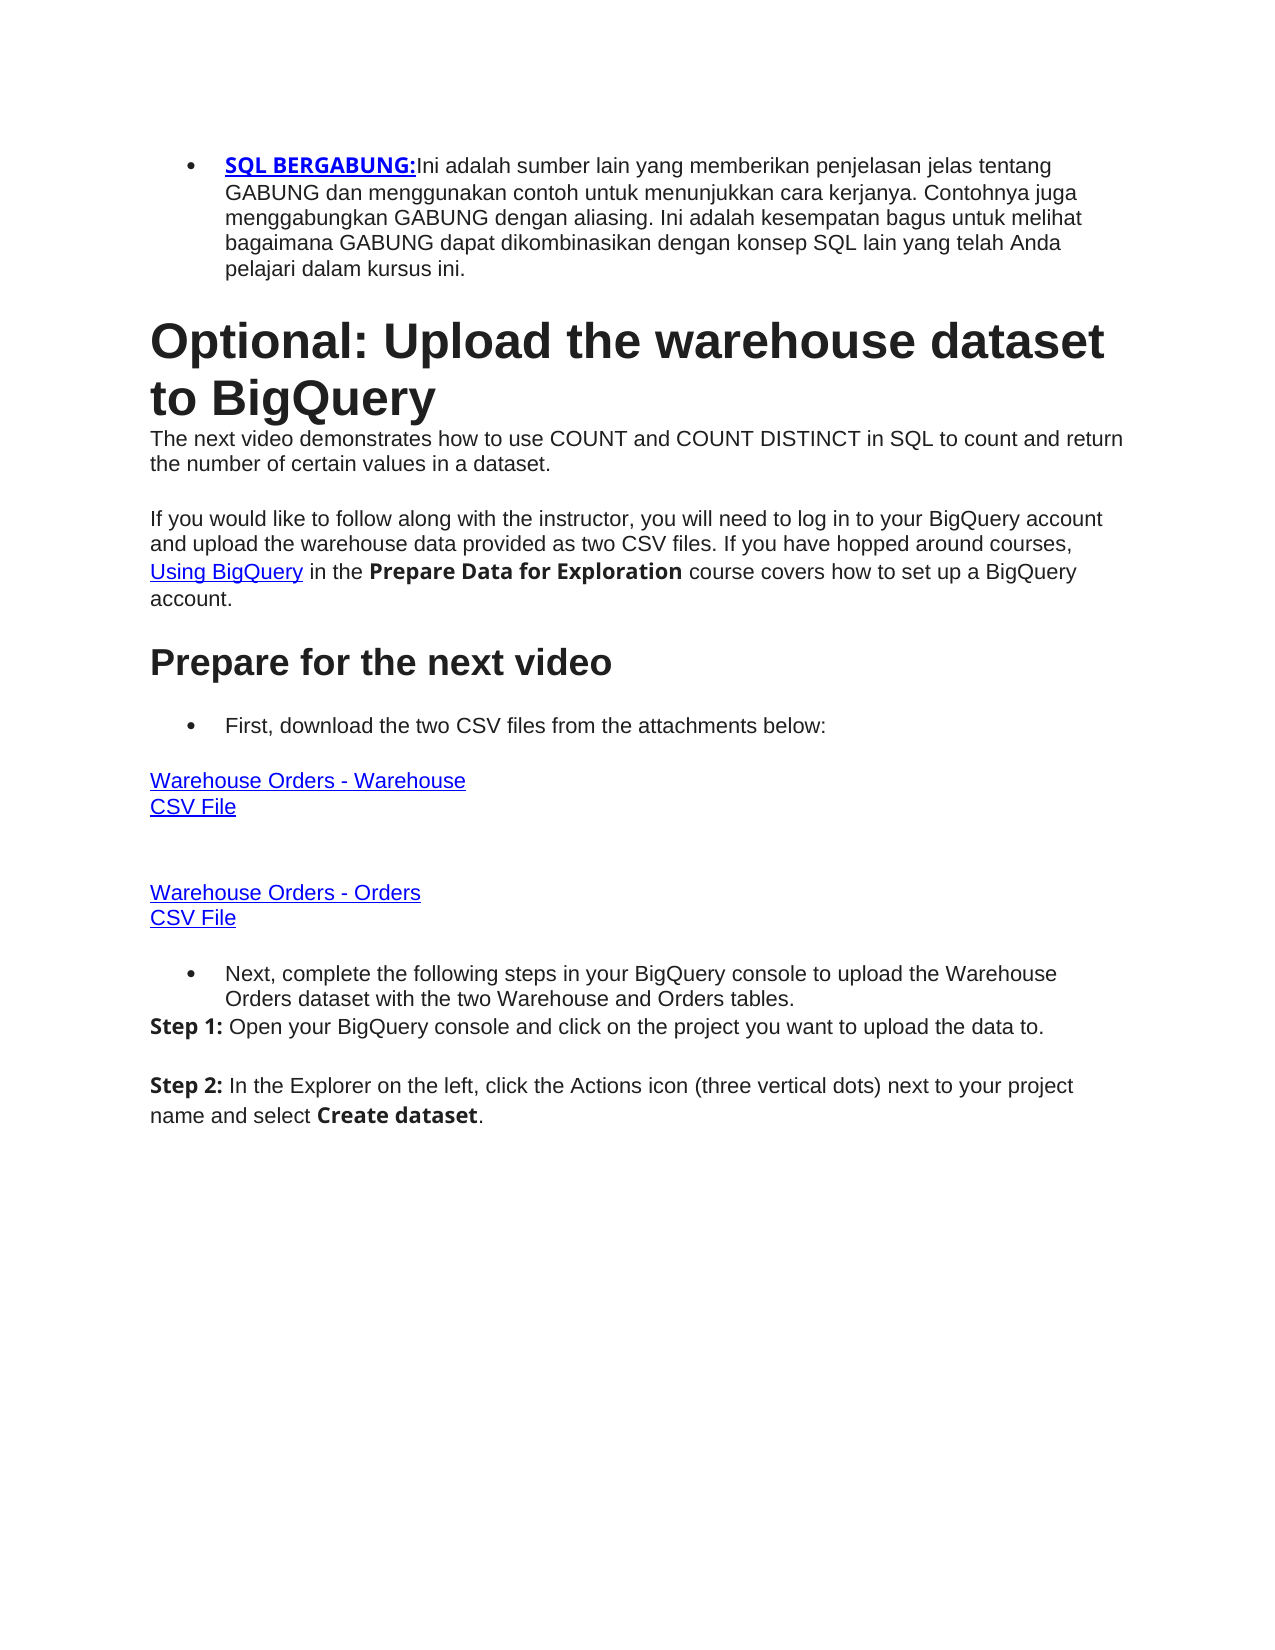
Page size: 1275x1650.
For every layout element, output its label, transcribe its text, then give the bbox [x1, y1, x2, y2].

text Step 1: Open your BigQuery console and click on the project you want to upload the data to. [150, 1011, 1125, 1041]
text Prepare for the next video [150, 640, 1125, 683]
list Next, complete the following steps in your BigQuery console to upload the Warehouse Orders dataset with the two Warehouse and Orders tables. [187, 961, 1125, 1011]
list SQL BERGABUNG:Ini adalah sumber lain yang memberikan penjelasan jelas tentang GABUNG dan menggunakan contoh untuk menunjukkan cara kerjanya. Contohnya juga menggabungkan GABUNG dengan aliasing. Ini adalah kesempatan bagus untuk melihat bagaimana GABUNG dapat dikombinasikan dengan konsep SQL lain yang telah Anda pelajari dalam kursus ini. [187, 150, 1125, 281]
text CSV File [150, 905, 1125, 930]
text Warehouse Orders - Orders [150, 880, 1125, 905]
text Step 2: In the Explorer on the left, click the Actions icon (three vertical dots) next to your project name and select Create dataset. [150, 1070, 1125, 1130]
list First, download the two CSV files from the attachments below: [187, 713, 1125, 738]
text CSV File [150, 793, 1125, 819]
text Optional: Upload the warehouse dataset to BigQuery [150, 311, 1125, 426]
text The next video demonstrates how to use COUNT and COUNT DISTINCT in SQL to count and return the number of certain values in a dataset. [150, 426, 1125, 477]
text Warehouse Orders - Warehouse [150, 768, 1125, 793]
text If you would like to follow along with the instructor, you will need to log in to your BigQuery account and upload the warehouse data provided as two CSV files. If you have hopped around courses, Using BigQuery in the Prepare Data for Exploration course covers how to set up a BigQuery account. [150, 506, 1125, 611]
